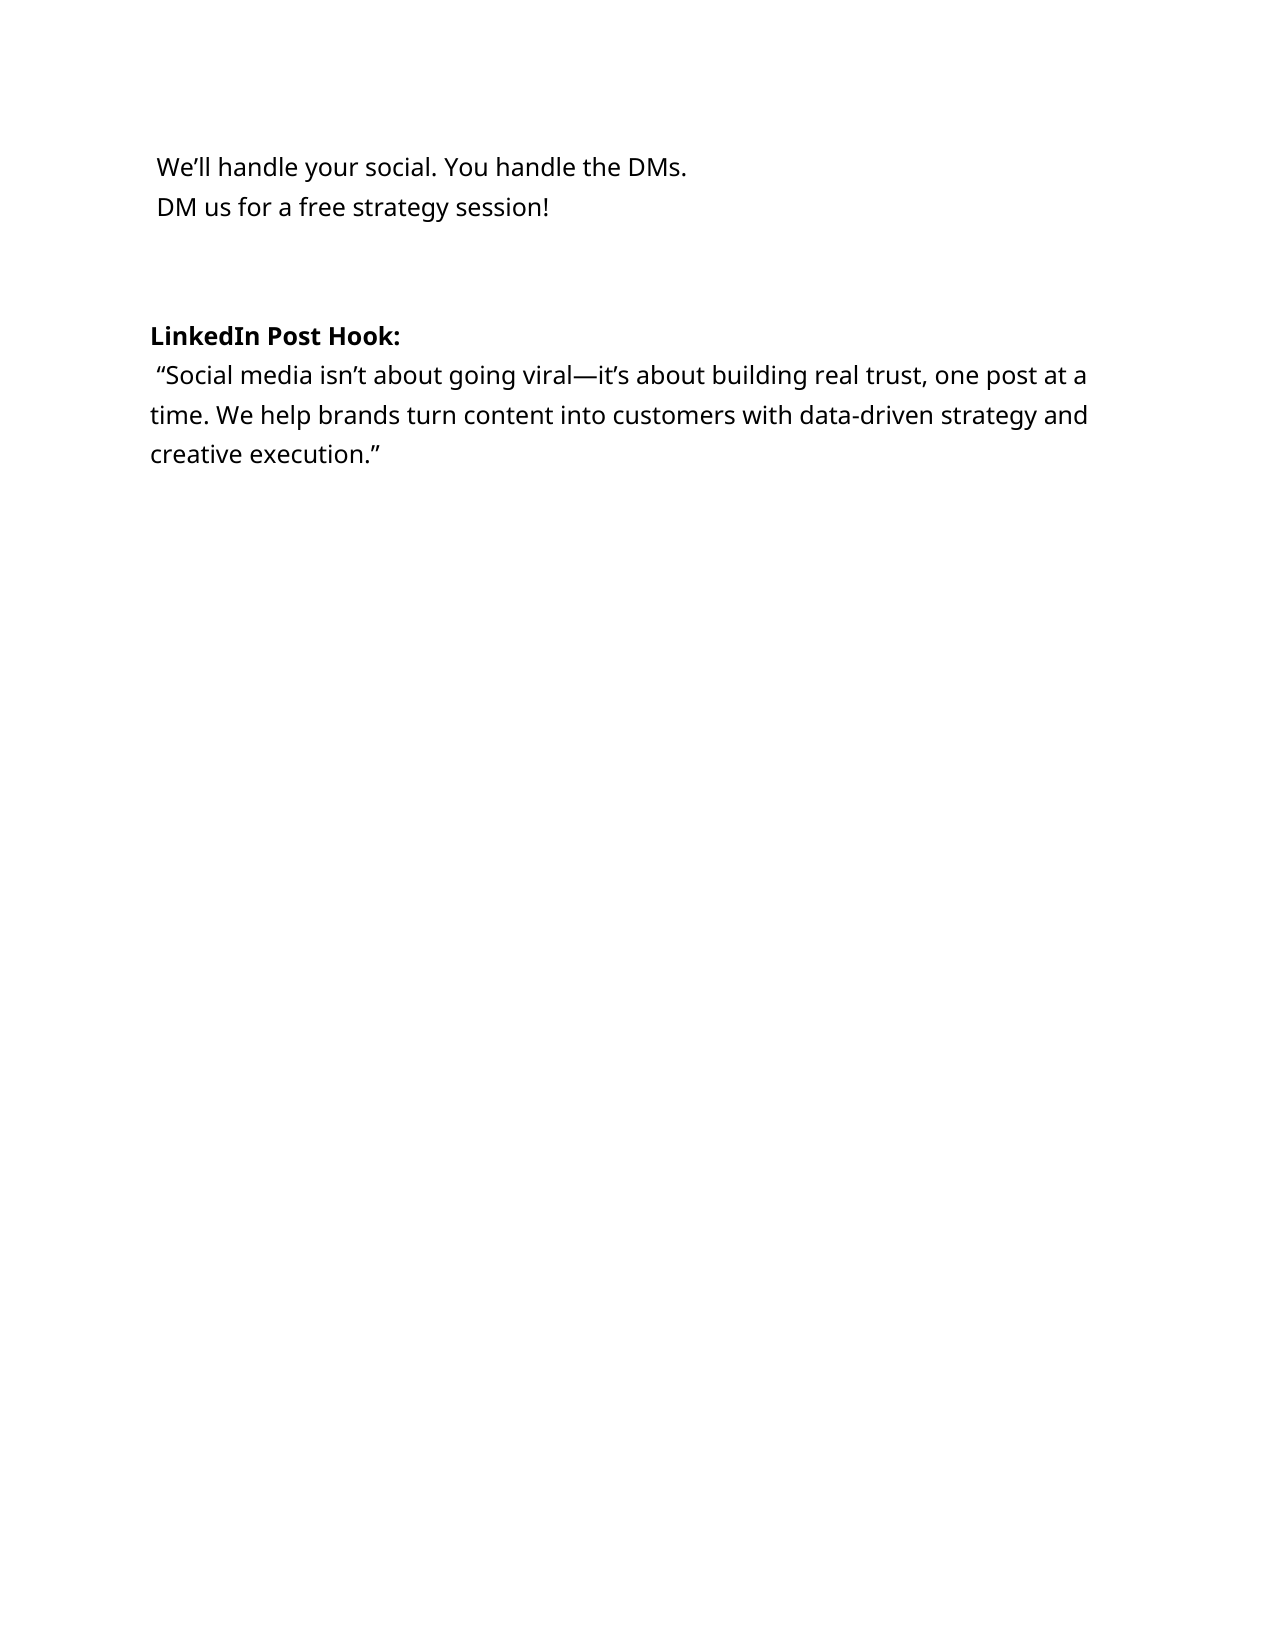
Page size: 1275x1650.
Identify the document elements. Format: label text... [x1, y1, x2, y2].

text LinkedIn Post Hook: “Social media isn’t about going viral—it’s about building real trust, one post at a time. We help brands turn content into customers with data-driven strategy and creative execution.” [150, 318, 1125, 471]
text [150, 150, 1125, 223]
